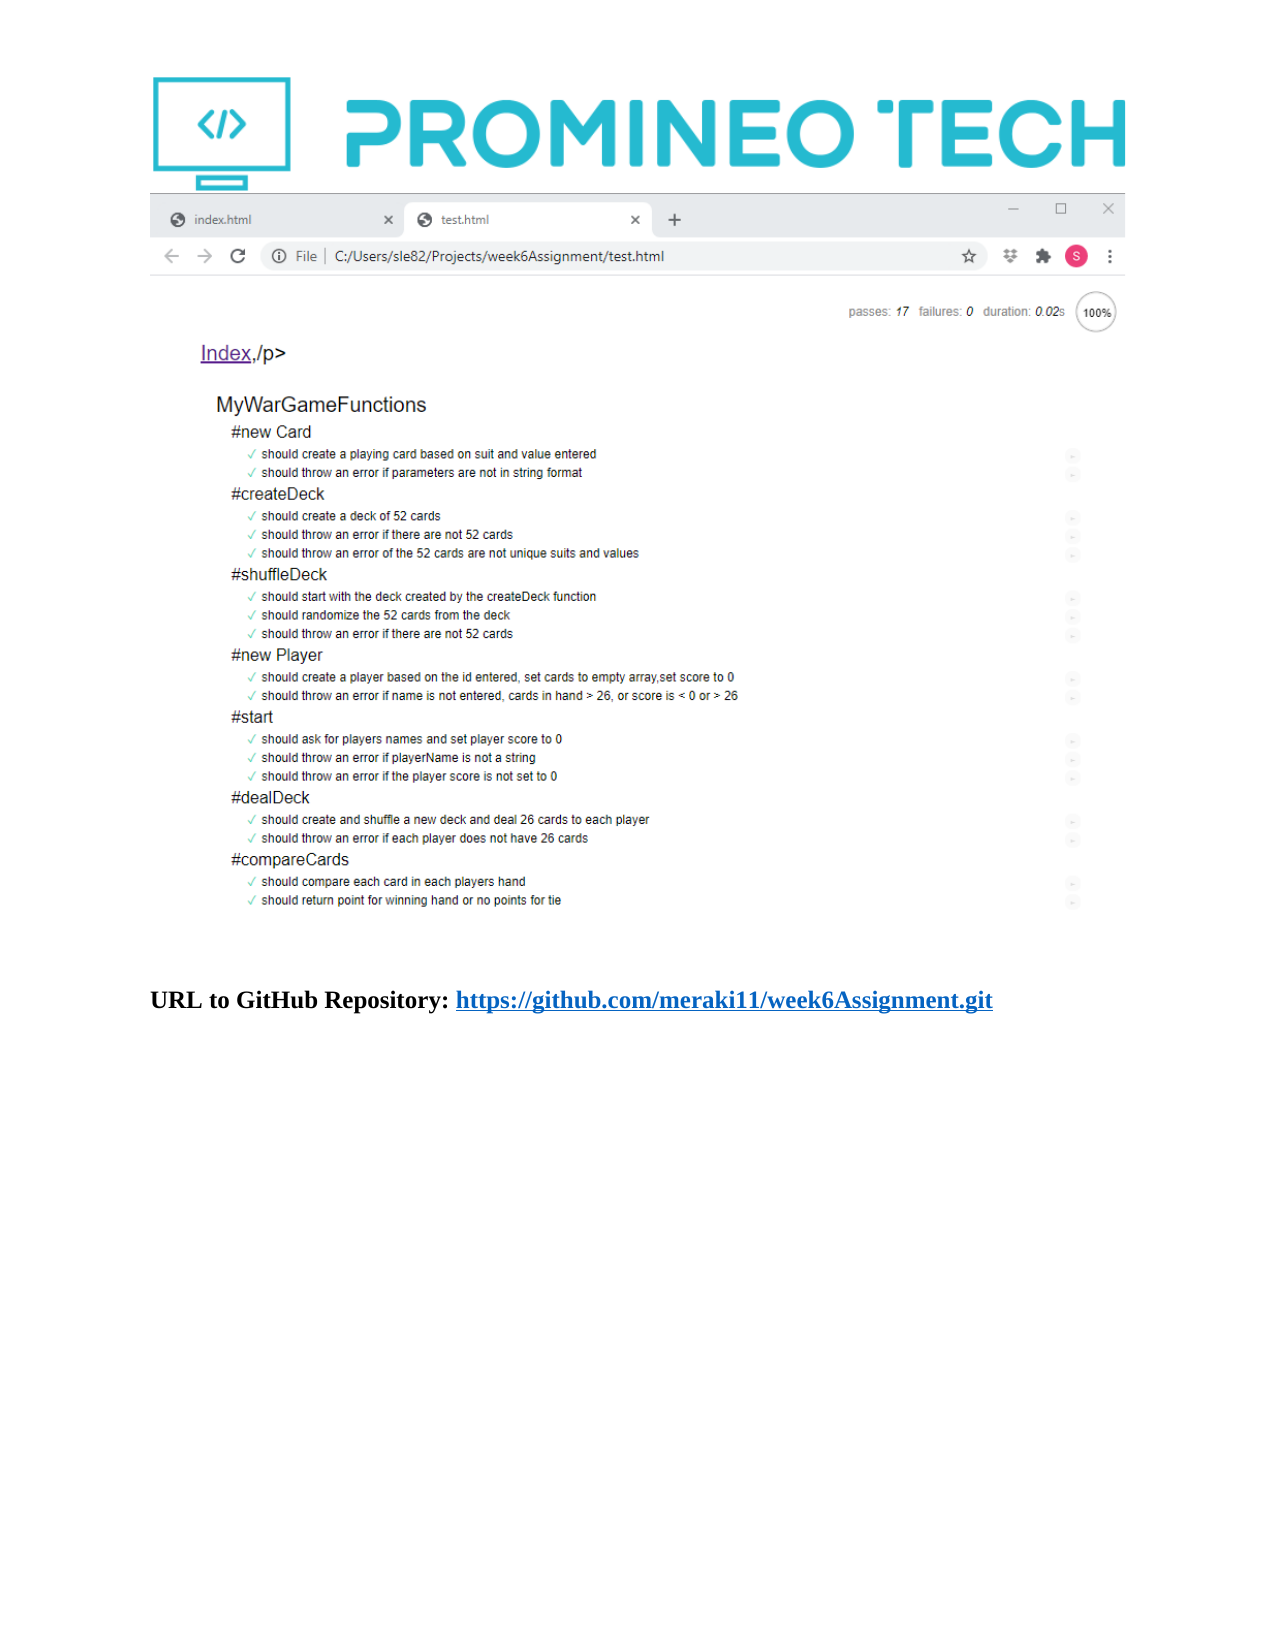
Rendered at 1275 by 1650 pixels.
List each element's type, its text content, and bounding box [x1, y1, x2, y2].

picture [150, 75, 1125, 918]
text URL to GitHub Repository: https://github.com/meraki11/week6Assignment.git [150, 985, 1125, 1013]
